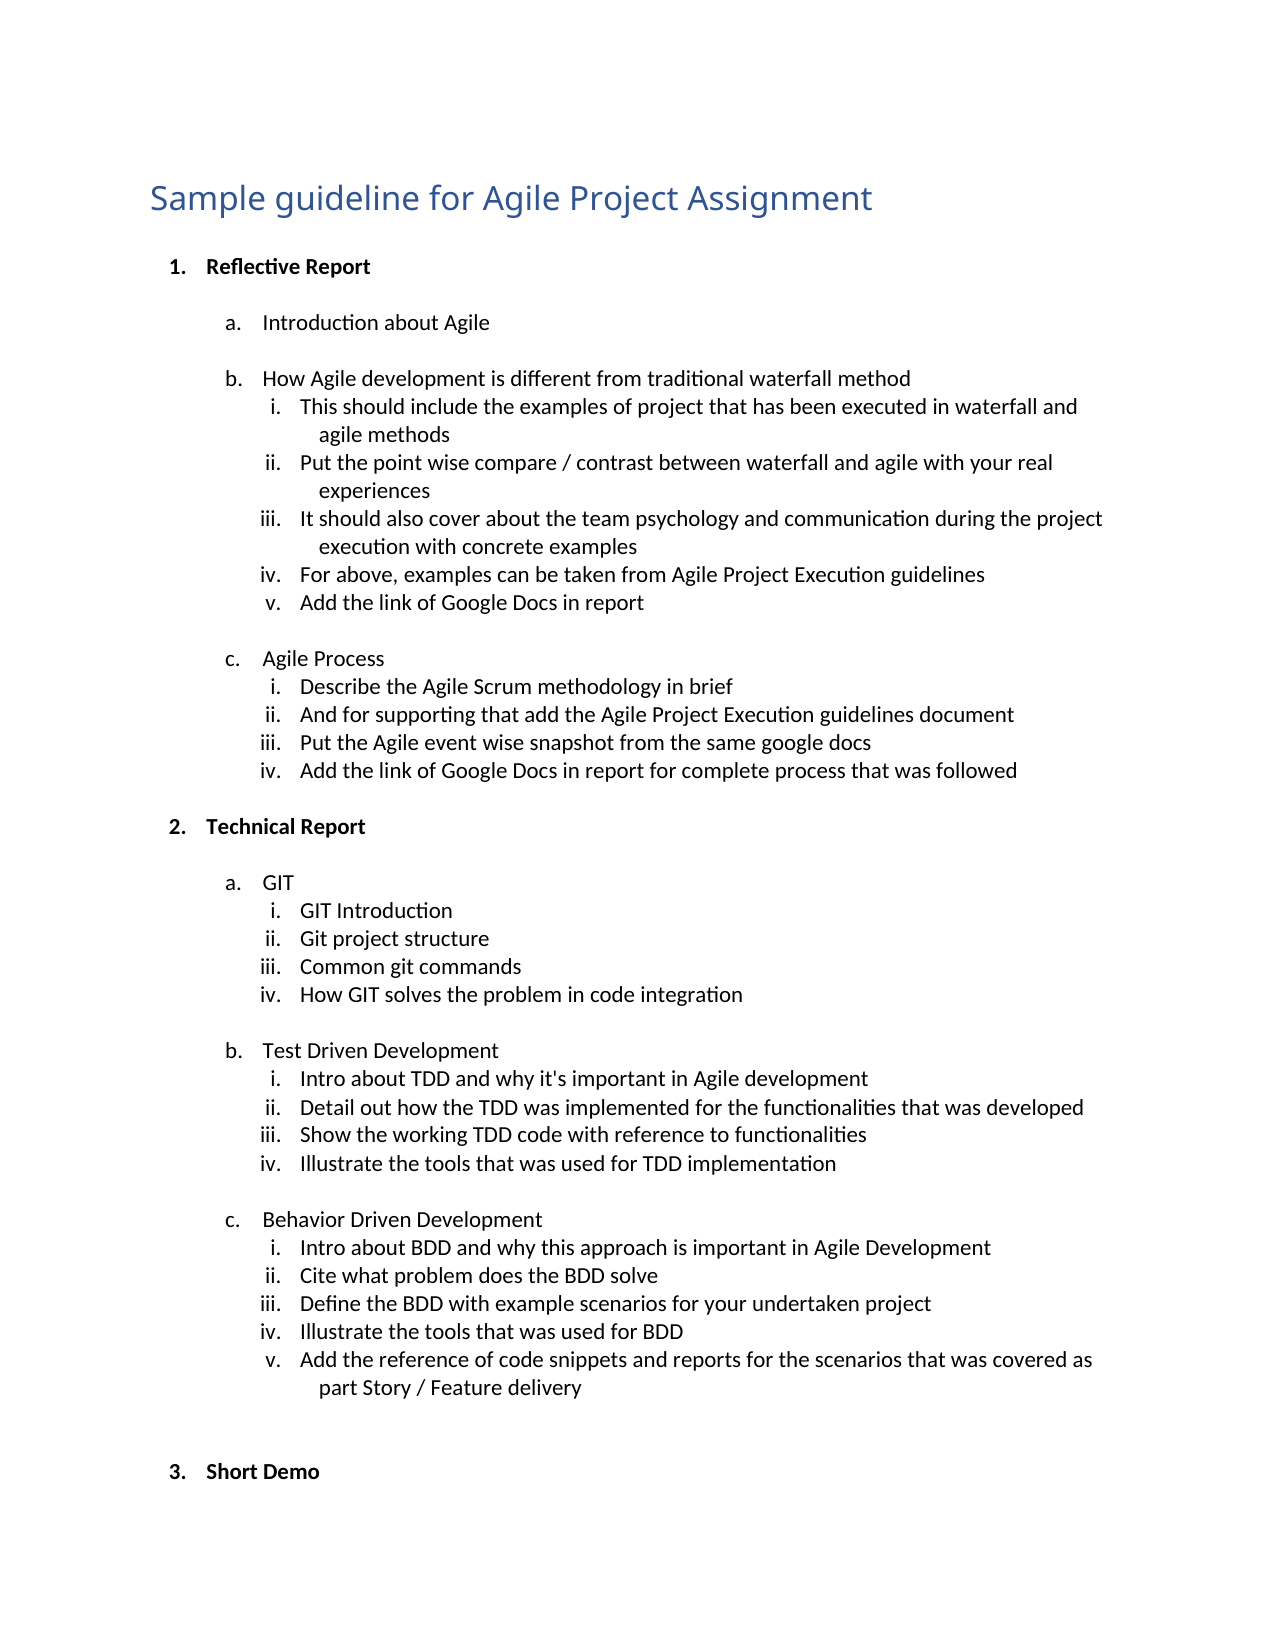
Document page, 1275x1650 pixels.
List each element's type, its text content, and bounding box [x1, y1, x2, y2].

list It should also cover about the team psychology and communication during the project execution with concrete examples [281, 504, 1125, 560]
list Agile Process [225, 644, 1125, 672]
list For above, examples can be taken from Agile Project Execution guidelines [281, 560, 1125, 588]
list Git project structure [281, 924, 1125, 952]
list Put the point wise compare / contrast between waterfall and agile with your real experiences [281, 448, 1125, 504]
list Add the link of Google Docs in report [281, 588, 1125, 616]
list Intro about BDD and why this approach is important in Agile Development [281, 1233, 1125, 1261]
list Introduction about Agile [225, 308, 1125, 336]
list Technical Report [169, 812, 1125, 840]
list Test Driven Development [225, 1037, 1125, 1064]
list Illustrate the tools that was used for TDD implementation [281, 1149, 1125, 1177]
list Detail out how the TDD was implemented for the functionalities that was developed [281, 1093, 1125, 1121]
list Define the BDD with example scenarios for your undertaken project [281, 1289, 1125, 1317]
list How GIT solves the problem in code integration [281, 981, 1125, 1008]
list Behavior Driven Development [225, 1205, 1125, 1233]
list Show the working TDD code with reference to functionalities [281, 1121, 1125, 1149]
list GIT Introduction [281, 896, 1125, 924]
list Common git commands [281, 952, 1125, 981]
list Put the Agile event wise snapshot from the same google docs [281, 728, 1125, 756]
list Describe the Agile Scrum methodology in brief [281, 672, 1125, 700]
list Add the reference of code snippets and reports for the scenarios that was covered as part Story / Feature delivery [281, 1345, 1125, 1401]
list Add the link of Google Docs in report for complete process that was followed [281, 756, 1125, 784]
list Cite what problem does the BDD solve [281, 1261, 1125, 1289]
subtitle Sample guideline for Agile Project Assignment [150, 175, 1125, 220]
list Short Demo [169, 1457, 1125, 1485]
list GIT [225, 868, 1125, 896]
list How Agile development is different from traditional waterfall method [225, 364, 1125, 392]
list And for supporting that add the Agile Project Execution guidelines document [281, 700, 1125, 728]
list Illustrate the tools that was used for BDD [281, 1317, 1125, 1345]
list Intro about TDD and why it's important in Agile development [281, 1064, 1125, 1093]
list Reflective Report [169, 252, 1125, 280]
list This should include the examples of project that has been executed in waterfall and agile methods [281, 392, 1125, 448]
